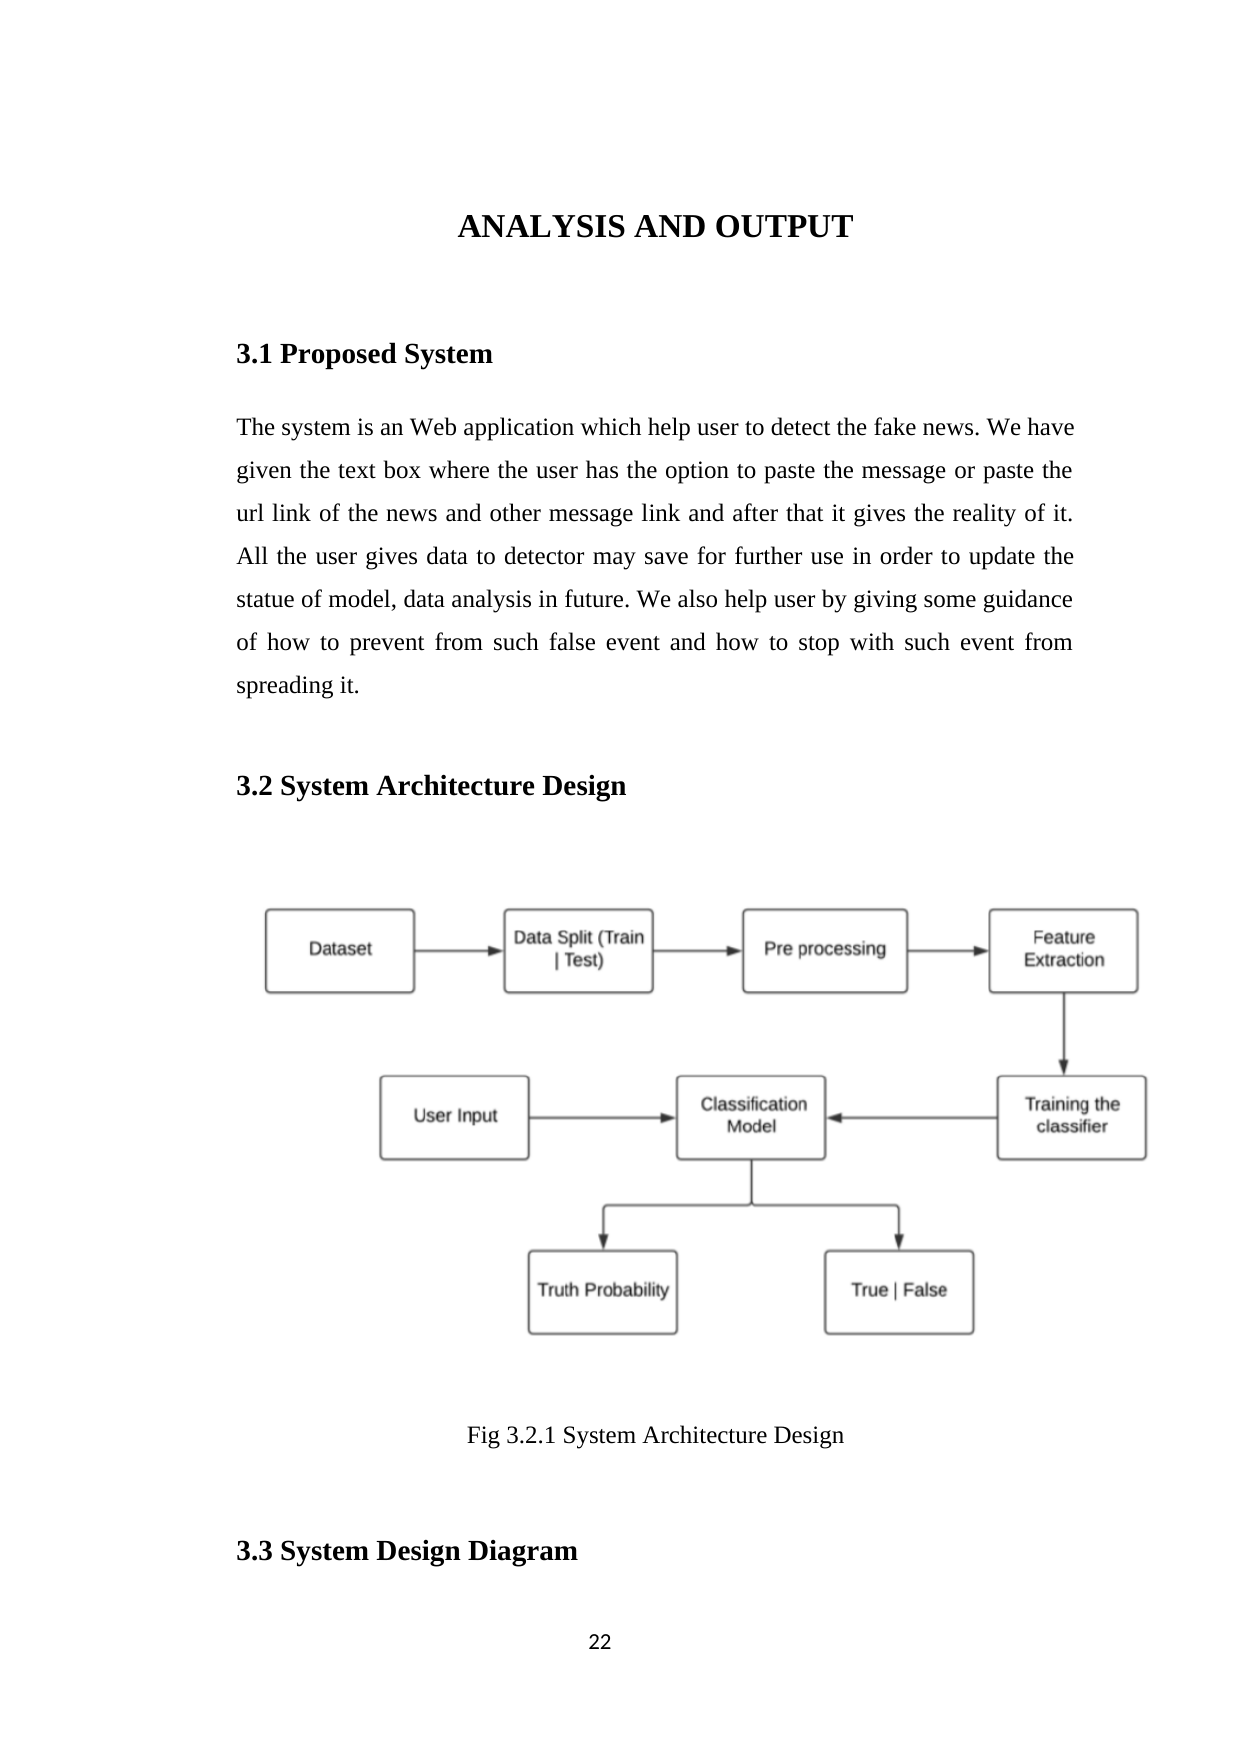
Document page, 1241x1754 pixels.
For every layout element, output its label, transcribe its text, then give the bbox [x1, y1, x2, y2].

picture [236, 882, 1177, 1369]
text The system is an Web application which help user to detect the fake news. We have given the text box where the user has the option to paste the message or paste the url link of the news and other message link and after that it gives the reality of it. All the user gives data to detector may save for further use in order to update the statue of model, data analysis in future. We also help user by giving some guidance of how to prevent from such false event and how to stop with such event from spreading it. [236, 412, 1075, 699]
text 3.1 Proposed System [236, 337, 1075, 370]
text 3.2 System Architecture Design [236, 768, 1075, 802]
text Fig 3.2.1 System Architecture Design [236, 1420, 1075, 1449]
text ANALYSIS AND OUTPUT [236, 207, 1075, 245]
text 3.3 System Design Diagram [236, 1533, 1075, 1567]
